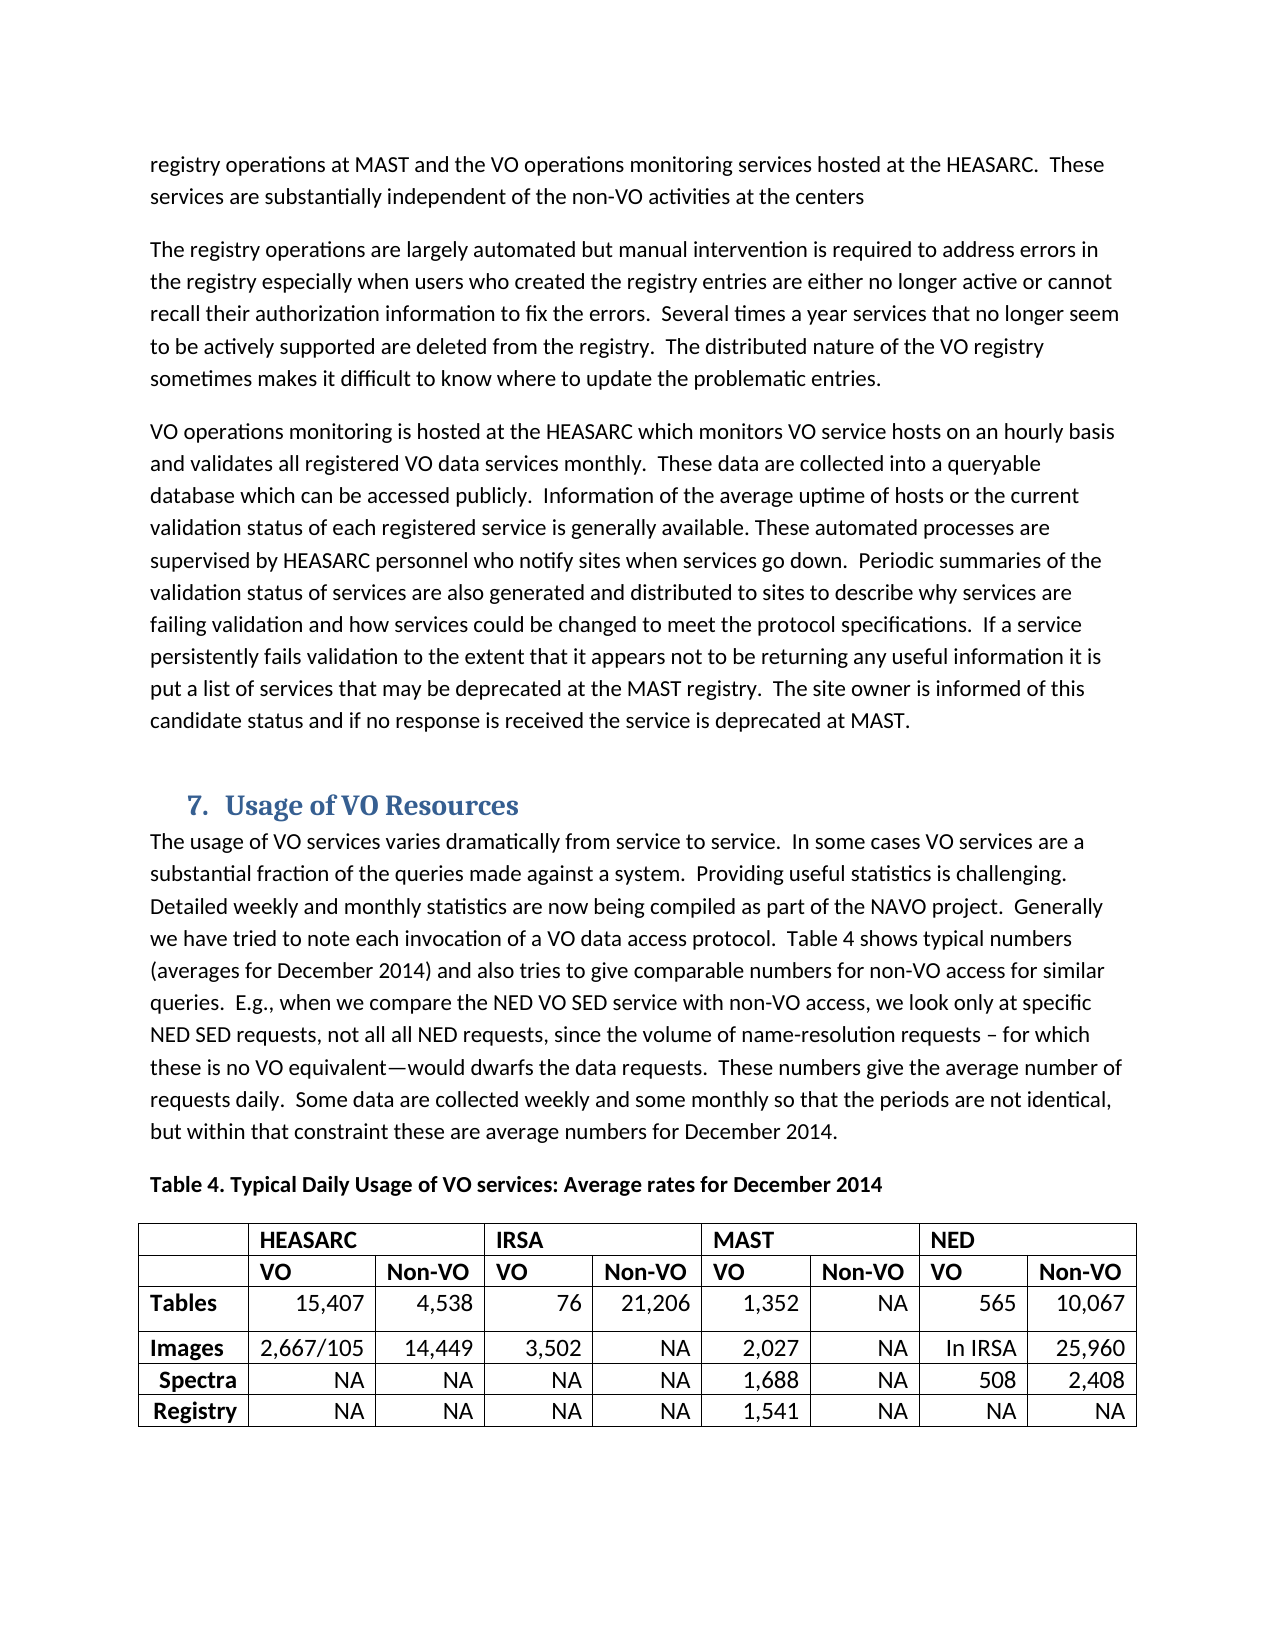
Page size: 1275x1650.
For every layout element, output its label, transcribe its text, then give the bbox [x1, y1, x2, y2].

table_cell 1,541 [702, 1395, 810, 1426]
table_cell VO [249, 1256, 375, 1286]
table_cell NA [376, 1364, 484, 1394]
table_cell Images [139, 1332, 248, 1363]
table_cell 508 [920, 1364, 1027, 1394]
table_cell NA [811, 1332, 919, 1363]
table_cell 565 [920, 1287, 1027, 1331]
table_cell NA [593, 1364, 701, 1394]
table_header NED [920, 1224, 1136, 1255]
table_cell NA [249, 1395, 375, 1426]
table_cell NA [485, 1364, 592, 1394]
table_cell 15,407 [249, 1287, 375, 1331]
table_cell 4,538 [376, 1287, 484, 1331]
table_cell NA [485, 1395, 592, 1426]
table_cell 76 [485, 1287, 592, 1331]
table_cell VO [702, 1256, 810, 1286]
text The registry operations are largely automated but manual intervention is required to address errors in the registry especially when users who created the registry entries are either no longer active or cannot recall their authorization information to fix the errors. Several times a year services that no longer seem to be actively supported are deleted from the registry. The distributed nature of the VO registry sometimes makes it difficult to know where to update the problematic entries. [150, 235, 1125, 392]
table_cell 1,688 [702, 1364, 810, 1394]
table_cell Spectra [139, 1364, 248, 1394]
table_cell Non-VO [811, 1256, 919, 1286]
text VO operations monitoring is hosted at the HEASARC which monitors VO service hosts on an hourly basis and validates all registered VO data services monthly. These data are collected into a queryable database which can be accessed publicly. Information of the average uptime of hosts or the current validation status of each registered service is generally available. These automated processes are supervised by HEASARC personnel who notify sites when services go down. Periodic summaries of the validation status of services are also generated and distributed to sites to describe why services are failing validation and how services could be changed to meet the protocol specifications. If a service persistently fails validation to the extent that it appears not to be returning any useful information it is put a list of services that may be deprecated at the MAST registry. The site owner is informed of this candidate status and if no response is received the service is deprecated at MAST. [150, 417, 1125, 735]
table_cell 1,352 [702, 1287, 810, 1331]
table_cell NA [593, 1332, 701, 1363]
table_cell In IRSA [920, 1332, 1027, 1363]
table_cell 21,206 [593, 1287, 701, 1331]
table_cell NA [1028, 1395, 1136, 1426]
text The usage of VO services varies dramatically from service to service. In some cases VO services are a substantial fraction of the queries made against a system. Providing useful statistics is challenging. Detailed weekly and monthly statistics are now being compiled as part of the NAVO project. Generally we have tried to note each invocation of a VO data access protocol. Table 4 shows typical numbers (averages for December 2014) and also tries to give comparable numbers for non-VO access for similar queries. E.g., when we compare the NED VO SED service with non-VO access, we look only at specific NED SED requests, not all all NED requests, since the volume of name-resolution requests – for which these is no VO equivalent—would dwarfs the data requests. These numbers give the average number of requests daily. Some data are collected weekly and some monthly so that the periods are not identical, but within that constraint these are average numbers for December 2014. [150, 827, 1125, 1145]
table_cell NA [249, 1364, 375, 1394]
table_cell Non-VO [376, 1256, 484, 1286]
table_cell VO [920, 1256, 1027, 1286]
table_cell 2,667/105 [249, 1332, 375, 1363]
table_cell Registry [139, 1395, 248, 1426]
table_cell Tables [139, 1287, 248, 1331]
table_cell NA [593, 1395, 701, 1426]
table_cell Non-VO [593, 1256, 701, 1286]
table_cell [139, 1256, 248, 1286]
table_cell 3,502 [485, 1332, 592, 1363]
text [150, 150, 1125, 210]
subtitle Usage of VO Resources [187, 789, 1125, 822]
table_cell Non-VO [1028, 1256, 1136, 1286]
table_cell 2,408 [1028, 1364, 1136, 1394]
table_cell NA [920, 1395, 1027, 1426]
table_cell 10,067 [1028, 1287, 1136, 1331]
table_cell NA [376, 1395, 484, 1426]
table_cell 14,449 [376, 1332, 484, 1363]
table_header HEASARC [249, 1224, 484, 1255]
table_header IRSA [485, 1224, 701, 1255]
table_cell NA [811, 1395, 919, 1426]
table_cell NA [811, 1287, 919, 1331]
table_cell 25,960 [1028, 1332, 1136, 1363]
table_header [139, 1224, 248, 1255]
table_cell NA [811, 1364, 919, 1394]
table_cell VO [485, 1256, 592, 1286]
text Table 4. Typical Daily Usage of VO services: Average rates for December 2014 [150, 1170, 1125, 1198]
table_cell 2,027 [702, 1332, 810, 1363]
table_header MAST [702, 1224, 919, 1255]
